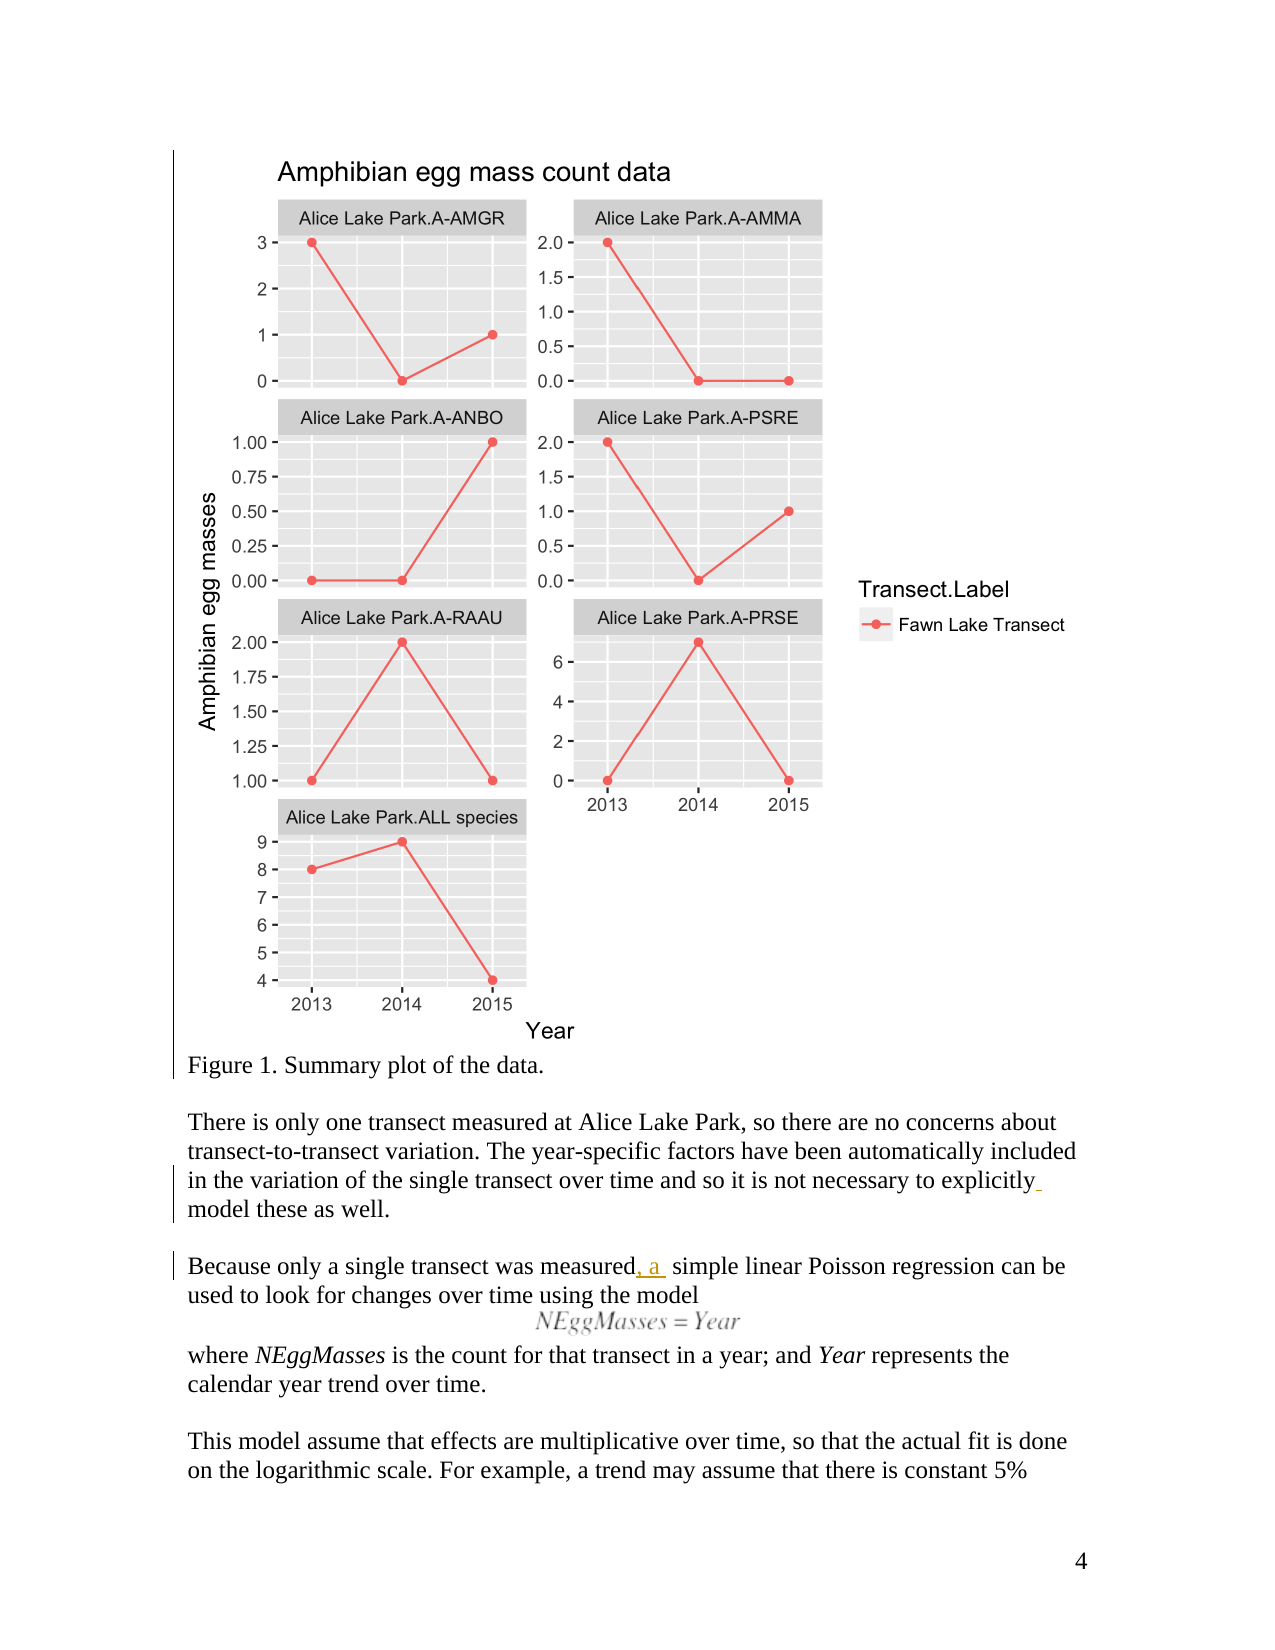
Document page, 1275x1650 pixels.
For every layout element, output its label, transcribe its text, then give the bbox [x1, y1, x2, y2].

list where NEggMasses is the count for that transect in a year; and Year represents the calendar year trend over time. [187, 1340, 1087, 1397]
picture [187, 150, 1088, 1050]
list Figure 1. Summary plot of the data. [187, 1050, 1087, 1079]
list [187, 1426, 1087, 1484]
list There is only one transect measured at Alice Lake Park, so there are no concerns about transect-to-transect variation. The year-specific factors have been automatically included in the variation of the single transect over time and so it is not necessary to explicitlymodel these as well. [187, 1107, 1087, 1222]
list Because only a single transect was measured simple linear Poisson regression can be used to look for changes over time using the model [187, 1251, 1087, 1309]
